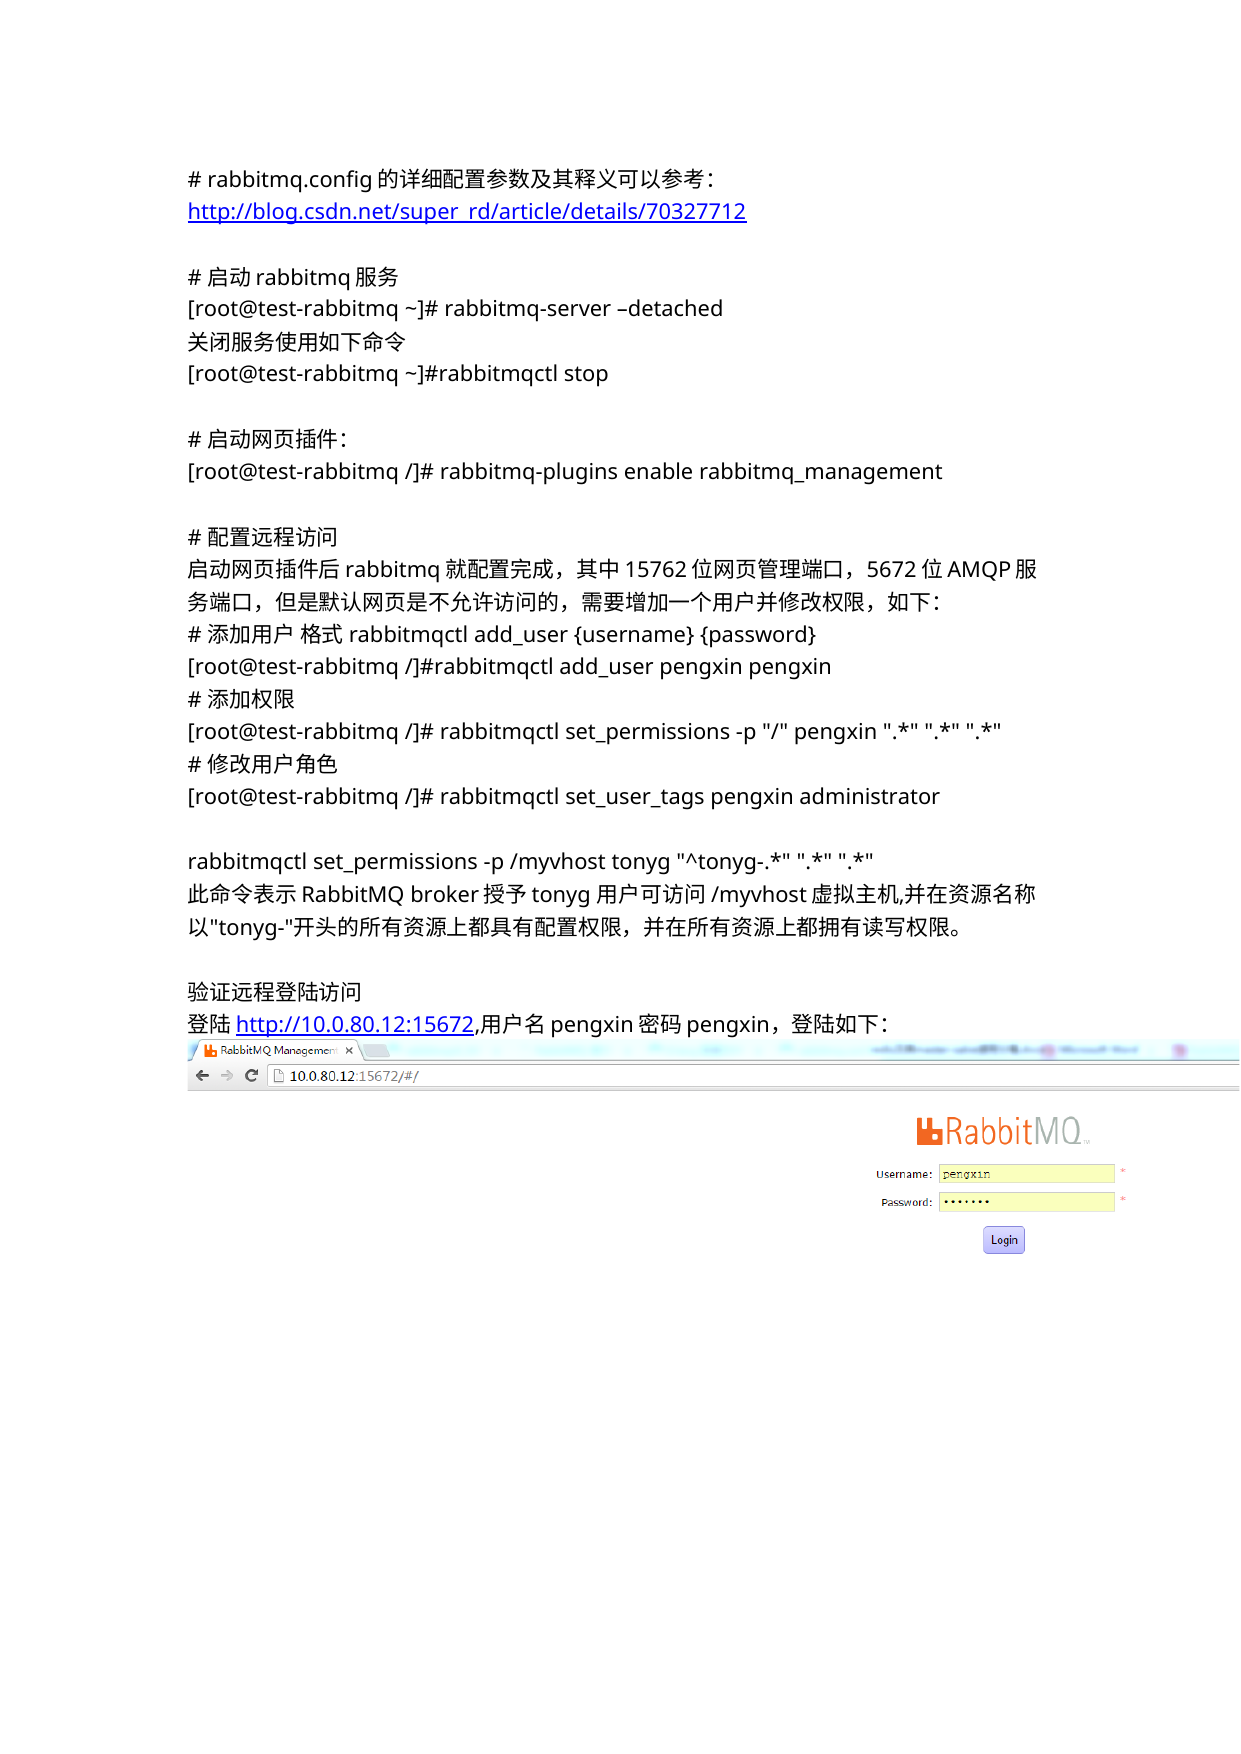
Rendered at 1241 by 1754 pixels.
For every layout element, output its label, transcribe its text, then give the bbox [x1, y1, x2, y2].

picture [187, 1039, 1240, 1321]
text [root@test-rabbitmq ~]#rabbitmqctl stop [187, 357, 1053, 389]
text # rabbitmq.config的详细配置参数及其释义可以参考：http://blog.csdn.net/super_rd/article/details/70327712 [187, 162, 1053, 227]
text [root@test-rabbitmq /]#rabbitmqctl add_user pengxin pengxin [187, 649, 1053, 682]
text 登陆http://10.0.80.12:15672,用户名pengxin密码pengxin，登陆如下： [187, 1007, 1053, 1039]
text 关闭服务使用如下命令 [187, 324, 1053, 357]
text 此命令表示RabbitMQ broker授予tonyg 用户可访问 /myvhost虚拟主机,并在资源名称以"tonyg-"开头的所有资源上都具有配置权限，并在所有资源上都拥有读写权限。 [187, 877, 1053, 942]
text [root@test-rabbitmq /]# rabbitmqctl set_user_tags pengxin administrator [187, 779, 1053, 812]
text # 配置远程访问 [187, 519, 1053, 552]
text # 启动rabbitmq服务 [187, 259, 1053, 292]
text rabbitmqctl set_permissions -p /myvhost tonyg "^tonyg-.*" ".*" ".*" [187, 844, 1053, 877]
text [root@test-rabbitmq ~]# rabbitmq-server –detached [187, 292, 1053, 324]
text [root@test-rabbitmq /]# rabbitmqctl set_permissions -p "/" pengxin ".*" ".*" ".*" [187, 714, 1053, 747]
text [root@test-rabbitmq /]# rabbitmq-plugins enable rabbitmq_management [187, 454, 1053, 487]
text # 添加权限 [187, 682, 1053, 714]
text 启动网页插件后rabbitmq就配置完成，其中15762位网页管理端口，5672位AMQP服务端口，但是默认网页是不允许访问的，需要增加一个用户并修改权限，如下： [187, 552, 1053, 617]
text # 修改用户角色 [187, 747, 1053, 779]
text # 添加用户 格式 rabbitmqctl add_user {username} {password} [187, 617, 1053, 649]
text # 启动网页插件： [187, 422, 1053, 454]
text 验证远程登陆访问 [187, 974, 1053, 1007]
